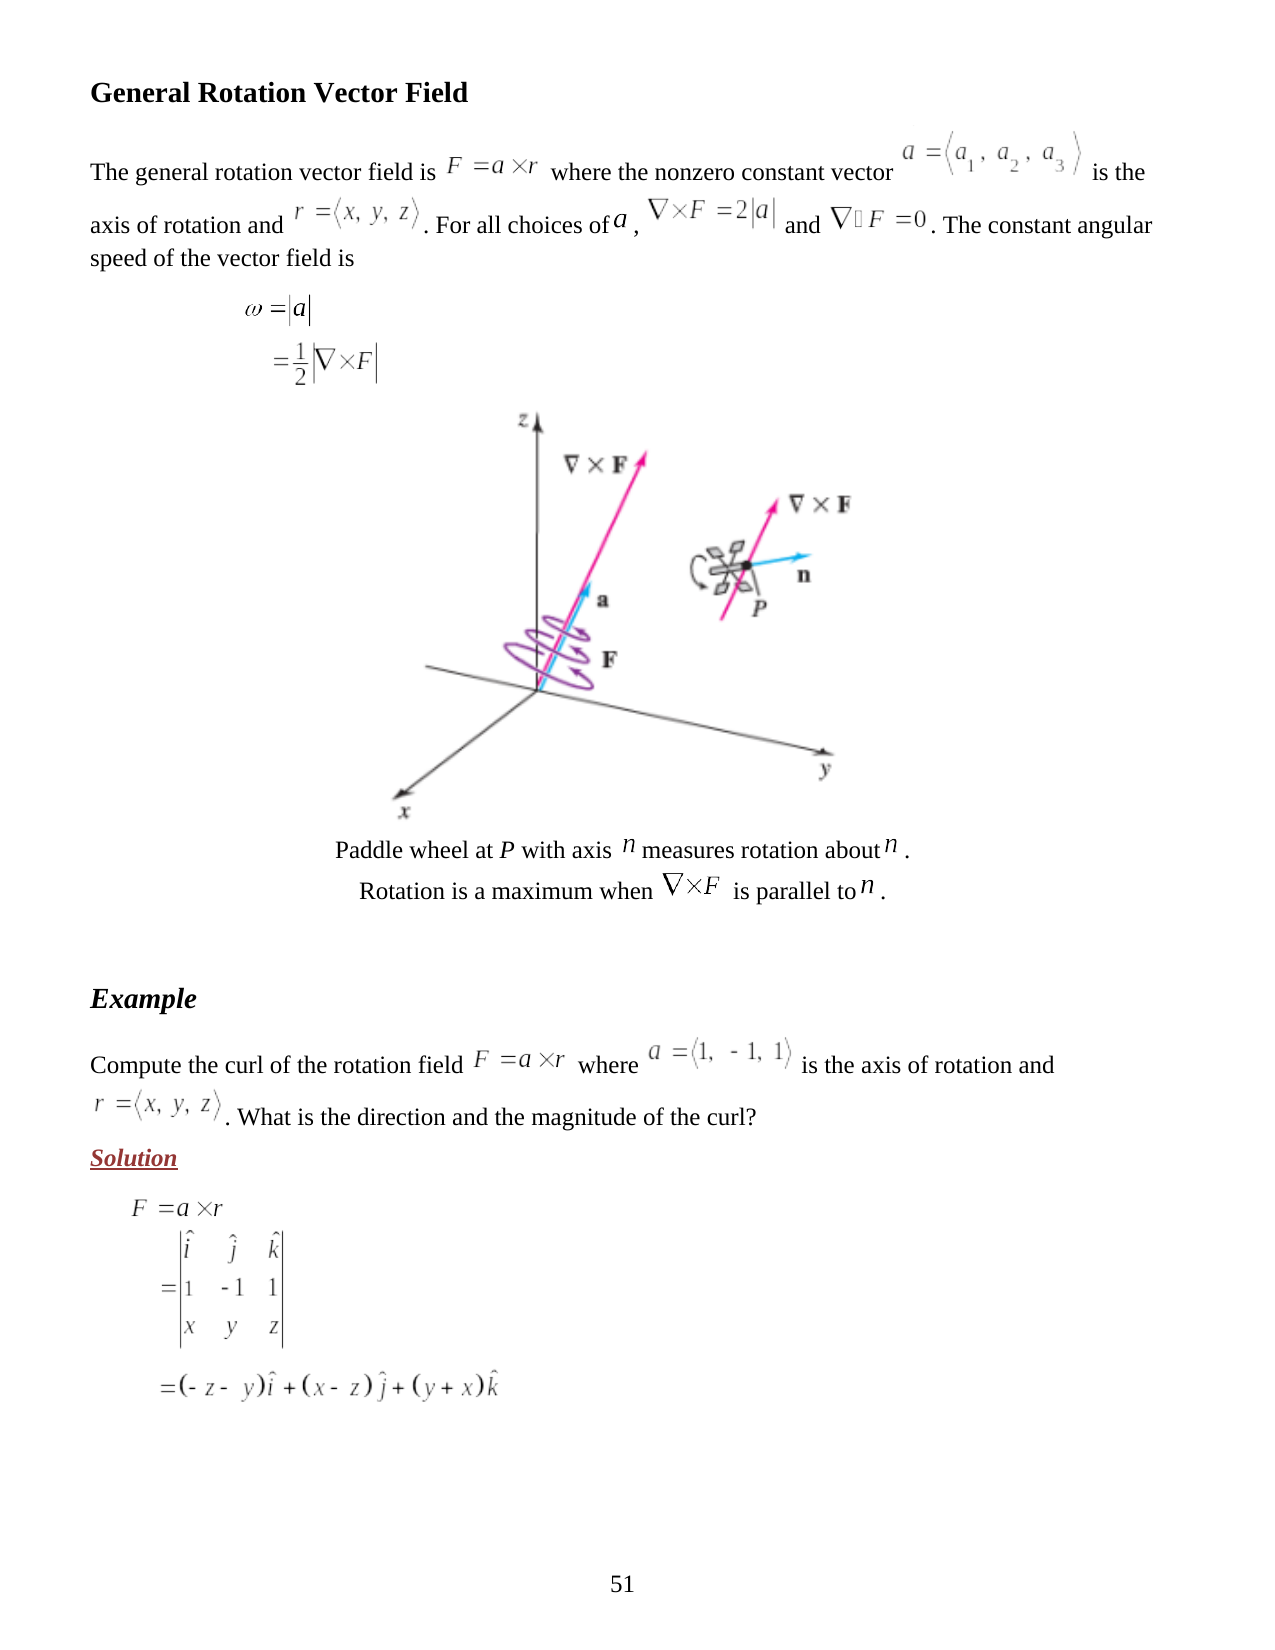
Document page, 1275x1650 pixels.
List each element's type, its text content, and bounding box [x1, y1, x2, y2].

text Compute the curl of the rotation field where is the axis of rotation and . What is the direction and the magnitude of the curl? [90, 1031, 1155, 1131]
text General Rotation Vector Field [90, 75, 1155, 108]
text Solution [90, 1143, 1155, 1172]
table_header [308, 404, 937, 828]
table_cell Paddle wheel at P with axis measures rotation about. Rotation is a maximum when is parallel to. [308, 829, 937, 905]
text The general rotation vector field is where the nonzero constant vector is the axis of rotation and . For all choices of, and . The constant angular speed of the vector field is [90, 125, 1155, 272]
picture [385, 404, 861, 825]
text Example [90, 981, 1155, 1014]
